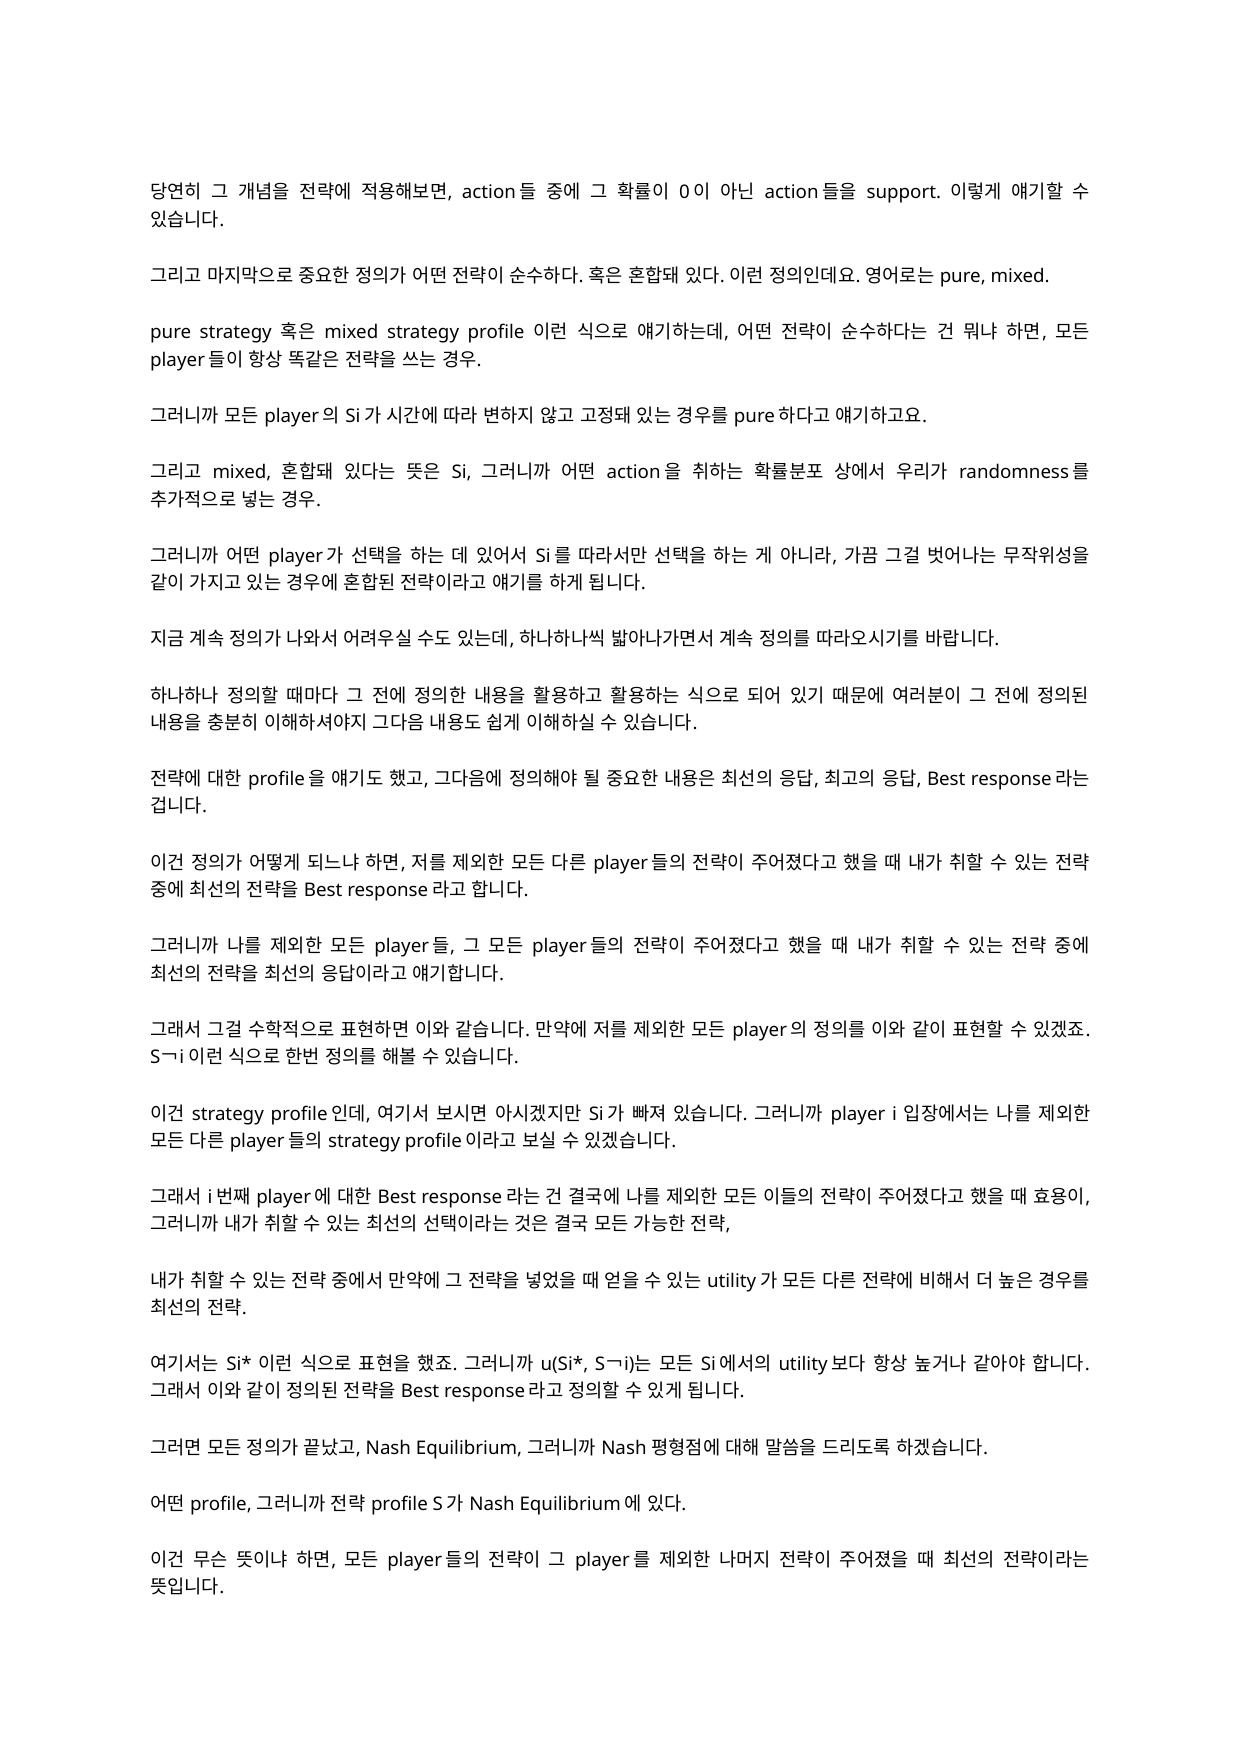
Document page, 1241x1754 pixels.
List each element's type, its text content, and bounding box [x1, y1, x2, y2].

text pure strategy 혹은 mixed strategy profile 이런 식으로 얘기하는데, 어떤 전략이 순수하다는 건 뭐냐 하면, 모든 player들이 항상 똑같은 전략을 쓰는 경우. [150, 317, 1090, 371]
text 그래서 그걸 수학적으로 표현하면 이와 같습니다. 만약에 저를 제외한 모든 player의 정의를 이와 같이 표현할 수 있겠죠. S￢i 이런 식으로 한번 정의를 해볼 수 있습니다. [150, 1014, 1090, 1069]
text 지금 계속 정의가 나와서 어려우실 수도 있는데, 하나하나씩 밟아나가면서 계속 정의를 따라오시기를 바랍니다. [150, 624, 1090, 651]
text 당연히 그 개념을 전략에 적용해보면, action들 중에 그 확률이 0이 아닌 action들을 support. 이렇게 얘기할 수 있습니다. [150, 177, 1090, 232]
text 전략에 대한 profile을 얘기도 했고, 그다음에 정의해야 될 중요한 내용은 최선의 응답, 최고의 응답, Best response라는 겁니다. [150, 764, 1090, 818]
text 이건 정의가 어떻게 되느냐 하면, 저를 제외한 모든 다른 player들의 전략이 주어졌다고 했을 때 내가 취할 수 있는 전략 중에 최선의 전략을 Best response라고 합니다. [150, 847, 1090, 902]
text 그러니까 모든 player의 Si가 시간에 따라 변하지 않고 고정돼 있는 경우를 pure하다고 얘기하고요. [150, 401, 1090, 428]
text 그리고 마지막으로 중요한 정의가 어떤 전략이 순수하다. 혹은 혼합돼 있다. 이런 정의인데요. 영어로는 pure, mixed. [150, 261, 1090, 288]
text 내가 취할 수 있는 전략 중에서 만약에 그 전략을 넣었을 때 얻을 수 있는 utility가 모든 다른 전략에 비해서 더 높은 경우를 최선의 전략. [150, 1265, 1090, 1319]
text 이건 strategy profile인데, 여기서 보시면 아시겠지만 Si가 빠져 있습니다. 그러니까 player i 입장에서는 나를 제외한 모든 다른 player들의 strategy profile이라고 보실 수 있겠습니다. [150, 1098, 1090, 1152]
text 그러면 모든 정의가 끝났고, Nash Equilibrium, 그러니까 Nash 평형점에 대해 말씀을 드리도록 하겠습니다. [150, 1432, 1090, 1459]
text 어떤 profile, 그러니까 전략 profile S가 Nash Equilibrium에 있다. [150, 1489, 1090, 1516]
text 그래서 i번째 player에 대한 Best response라는 건 결국에 나를 제외한 모든 이들의 전략이 주어졌다고 했을 때 효용이, 그러니까 내가 취할 수 있는 최선의 선택이라는 것은 결국 모든 가능한 전략, [150, 1182, 1090, 1236]
text 그러니까 나를 제외한 모든 player들, 그 모든 player들의 전략이 주어졌다고 했을 때 내가 취할 수 있는 전략 중에 최선의 전략을 최선의 응답이라고 얘기합니다. [150, 931, 1090, 985]
text 그리고 mixed, 혼합돼 있다는 뜻은 Si, 그러니까 어떤 action을 취하는 확률분포 상에서 우리가 randomness를 추가적으로 넣는 경우. [150, 457, 1090, 511]
text 여기서는 Si* 이런 식으로 표현을 했죠. 그러니까 u(Si*, S￢i)는 모든 Si에서의 utility보다 항상 높거나 같아야 합니다. 그래서 이와 같이 정의된 전략을 Best response라고 정의할 수 있게 됩니다. [150, 1349, 1090, 1403]
text 그러니까 어떤 player가 선택을 하는 데 있어서 Si를 따라서만 선택을 하는 게 아니라, 가끔 그걸 벗어나는 무작위성을 같이 가지고 있는 경우에 혼합된 전략이라고 얘기를 하게 됩니다. [150, 541, 1090, 595]
text 하나하나 정의할 때마다 그 전에 정의한 내용을 활용하고 활용하는 식으로 되어 있기 때문에 여러분이 그 전에 정의된 내용을 충분히 이해하셔야지 그다음 내용도 쉽게 이해하실 수 있습니다. [150, 680, 1090, 735]
text 이건 무슨 뜻이냐 하면, 모든 player들의 전략이 그 player를 제외한 나머지 전략이 주어졌을 때 최선의 전략이라는 뜻입니다. [150, 1545, 1090, 1599]
